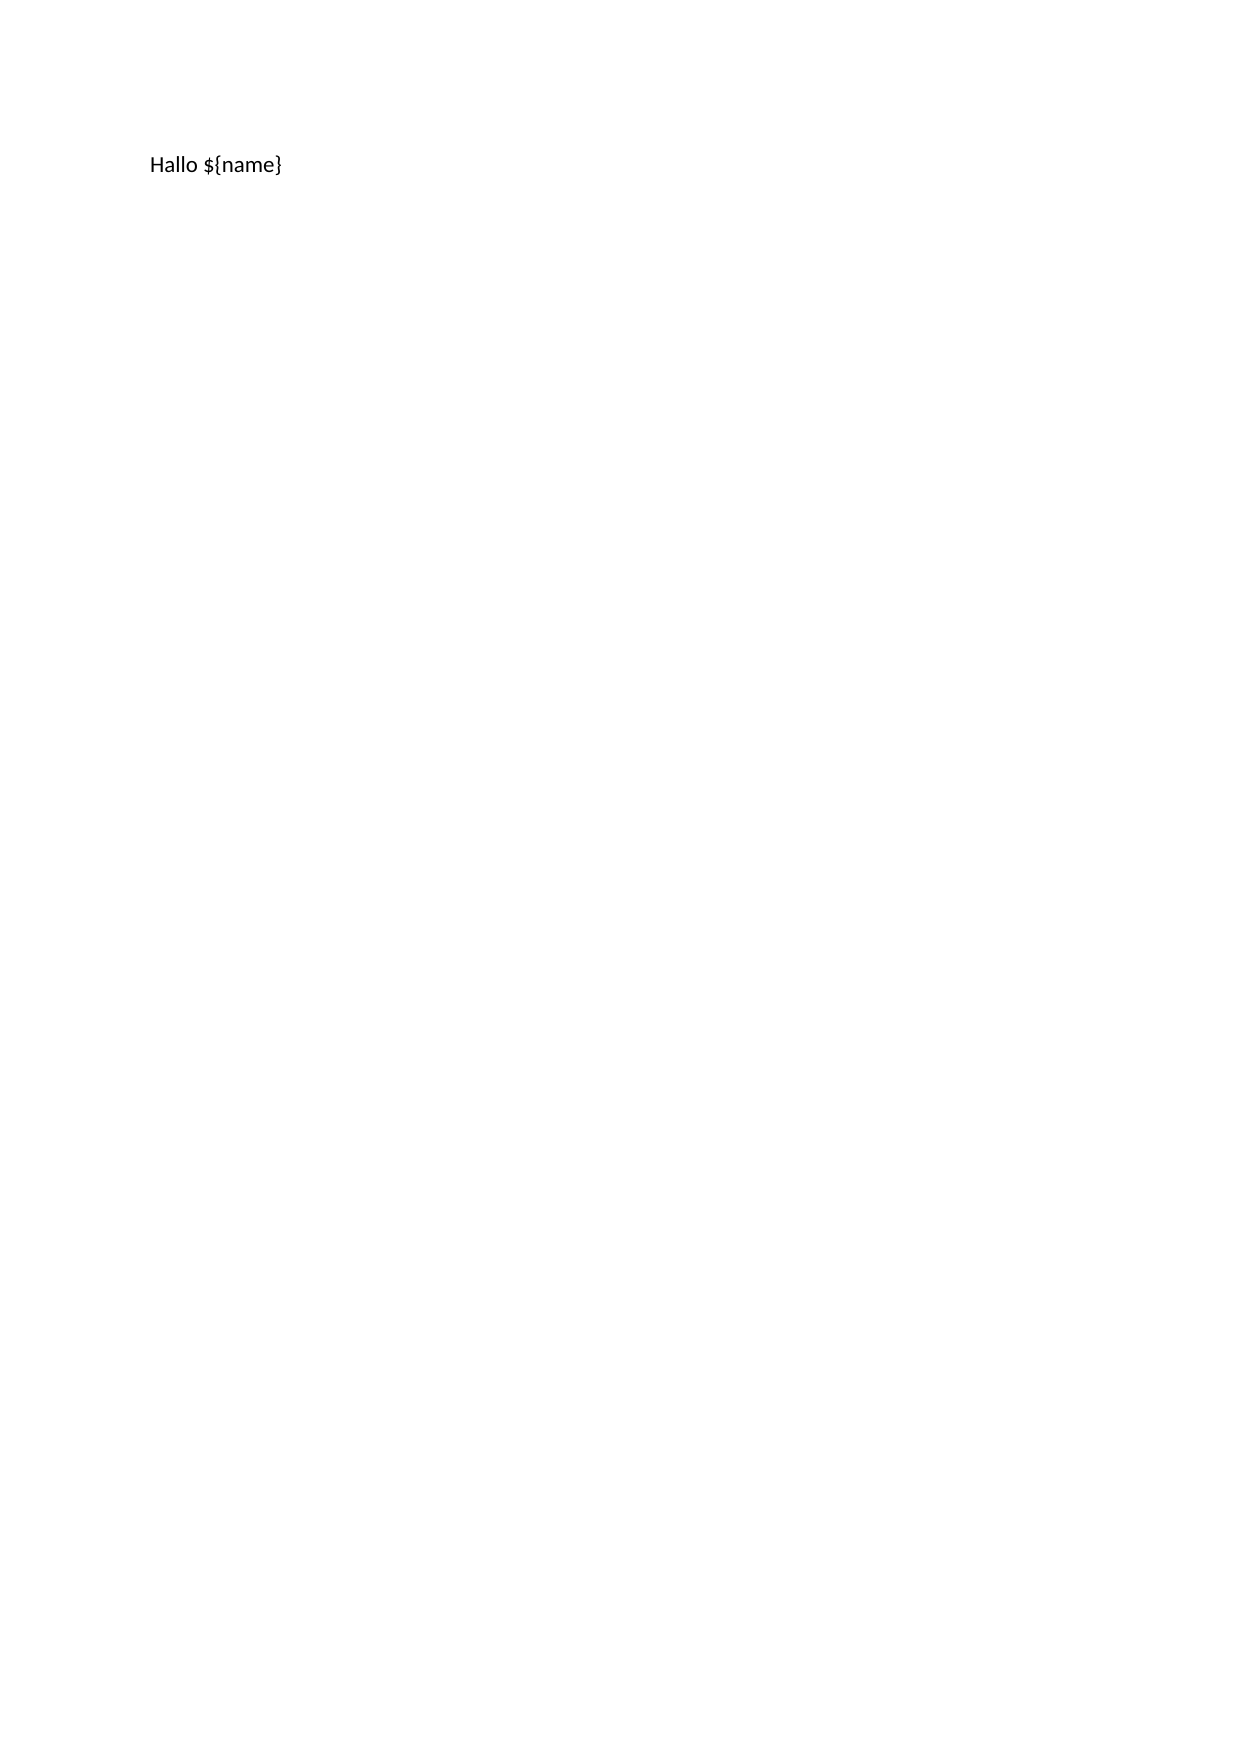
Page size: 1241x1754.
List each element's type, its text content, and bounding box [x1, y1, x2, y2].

text Hallo ${name} [150, 150, 1090, 178]
